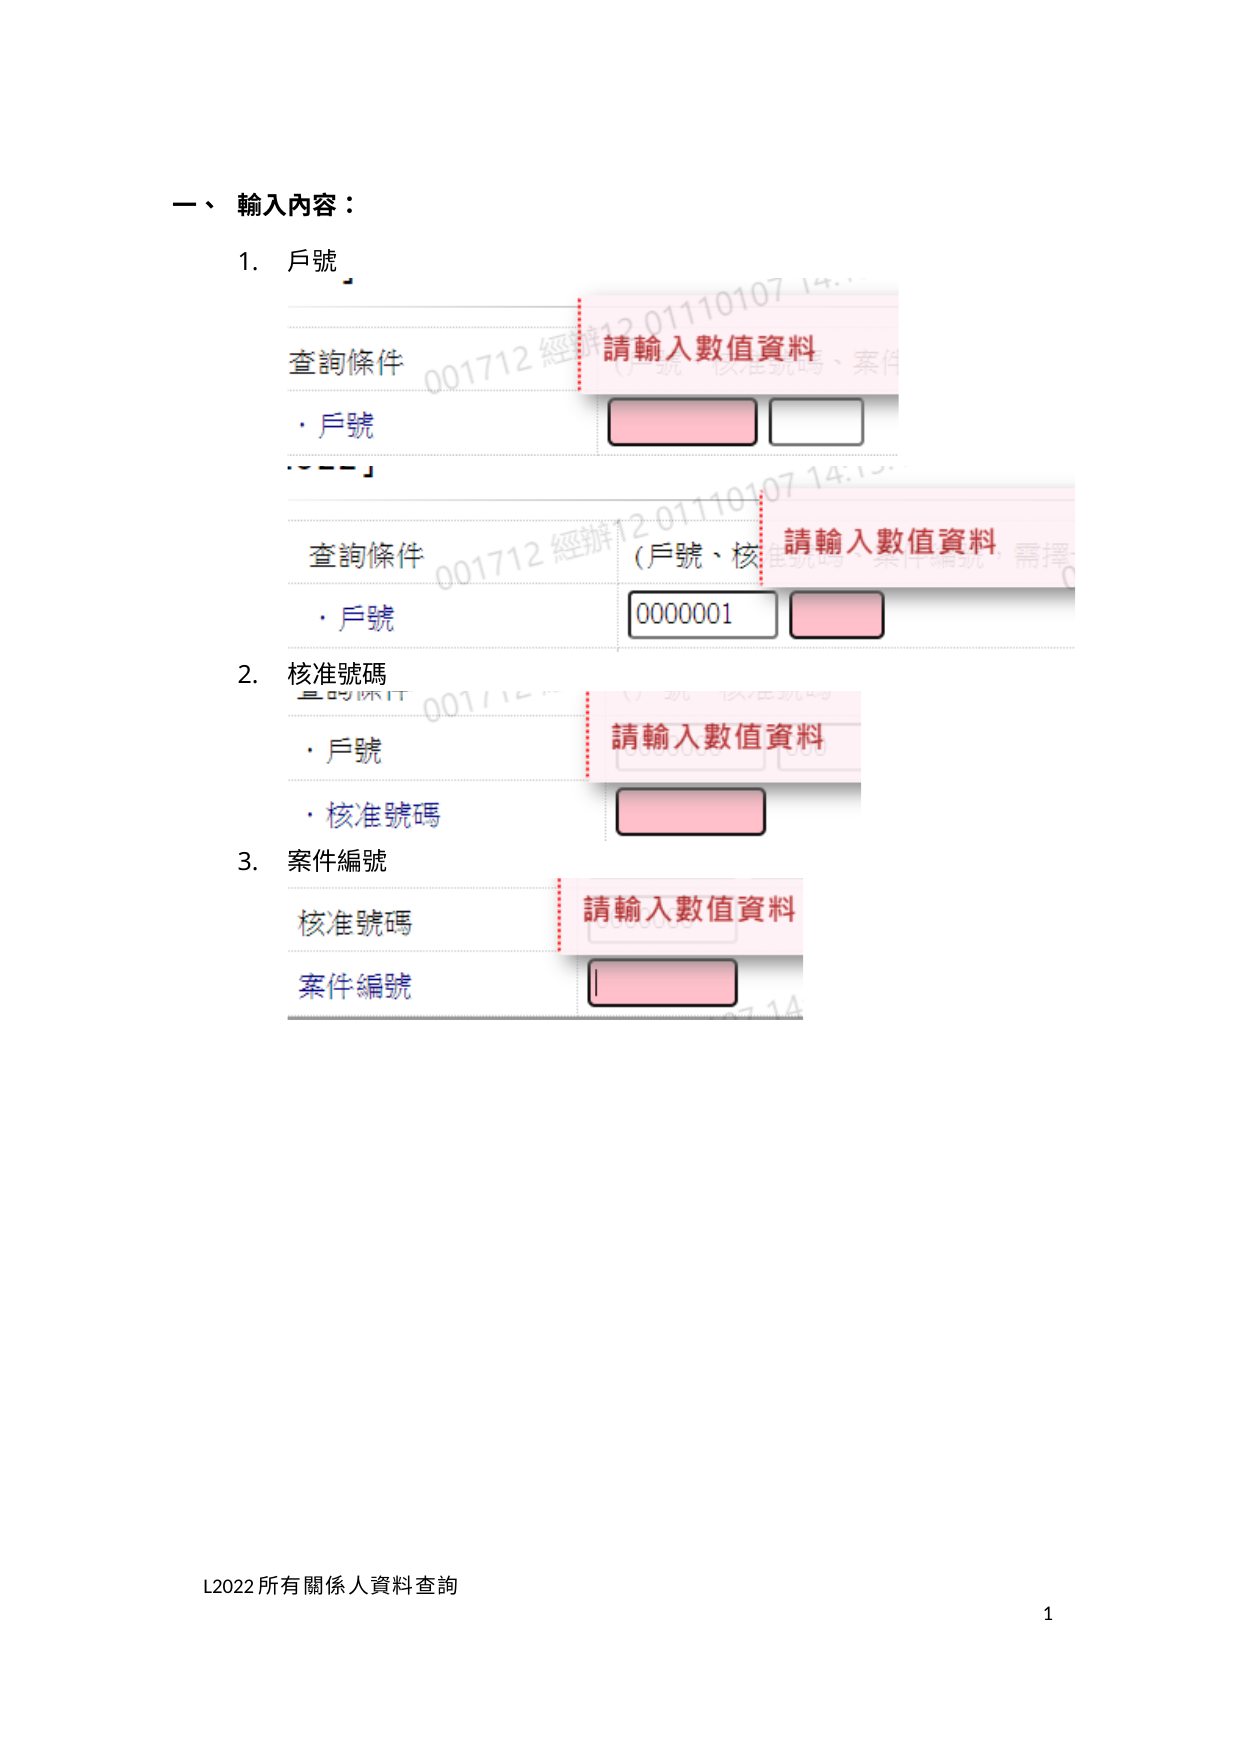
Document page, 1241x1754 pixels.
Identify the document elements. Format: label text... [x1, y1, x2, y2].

picture [287, 691, 862, 841]
list 案件編號 [237, 841, 1053, 878]
list 戶號 [237, 241, 1053, 278]
picture [287, 466, 1075, 652]
list 核准號碼 [237, 653, 1053, 691]
picture [287, 878, 804, 1020]
picture [287, 278, 899, 456]
subtitle 輸入內容： [173, 185, 1053, 222]
